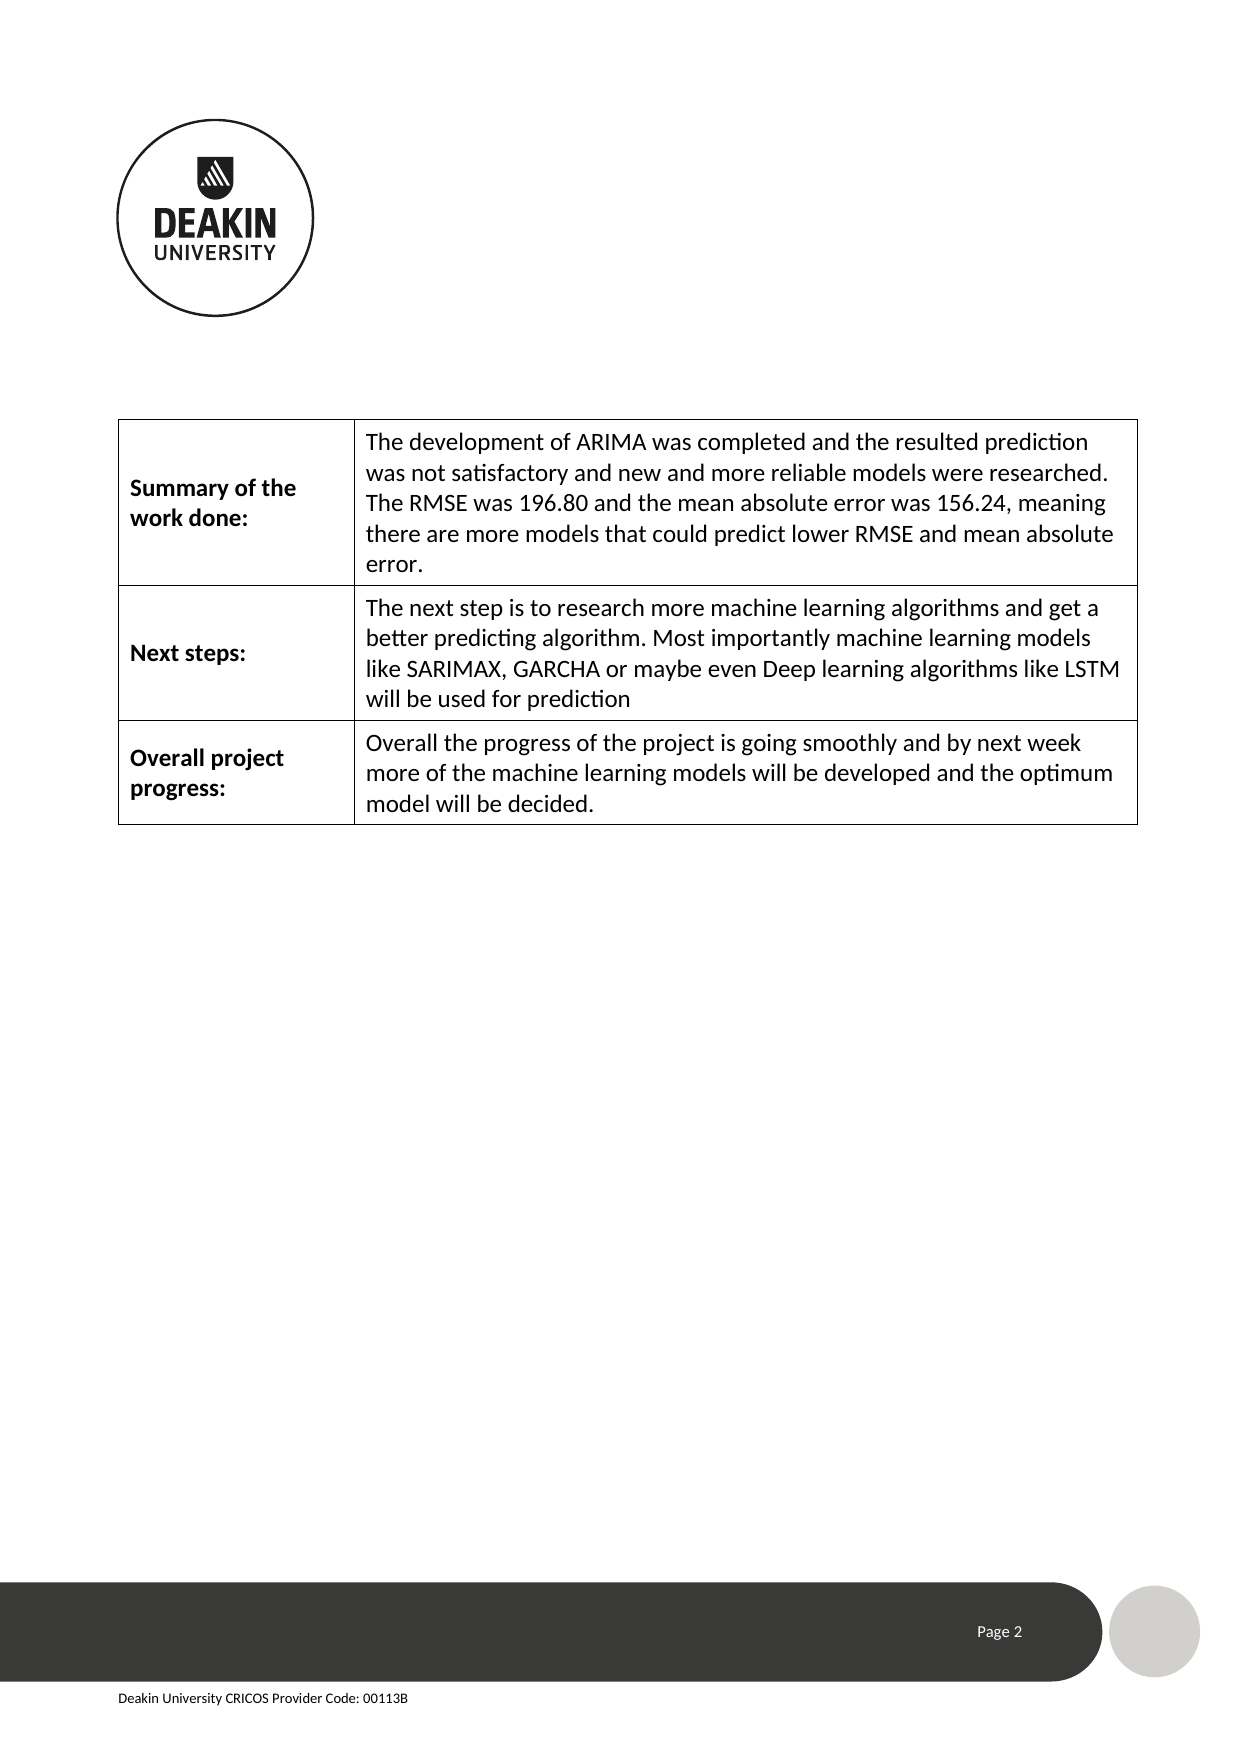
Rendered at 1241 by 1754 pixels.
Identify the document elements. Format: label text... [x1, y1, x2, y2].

table_cell Next steps: [119, 586, 354, 720]
table_cell Summary of the work done: [119, 420, 354, 585]
table_cell The next step is to research more machine learning algorithms and get a better predicting algorithm. Most importantly machine learning models like SARIMAX, GARCHA or maybe even Deep learning algorithms like LSTM will be used for prediction [355, 586, 1137, 720]
table_cell The development of ARIMA was completed and the resulted prediction was not satisfactory and new and more reliable models were researched. The RMSE was 196.80 and the mean absolute error was 156.24, meaning there are more models that could predict lower RMSE and mean absolute error. [355, 420, 1137, 585]
table_cell Overall the progress of the project is going smoothly and by next week more of the machine learning models will be developed and the optimum model will be decided. [355, 721, 1137, 824]
table_cell Overall project progress: [119, 721, 354, 824]
